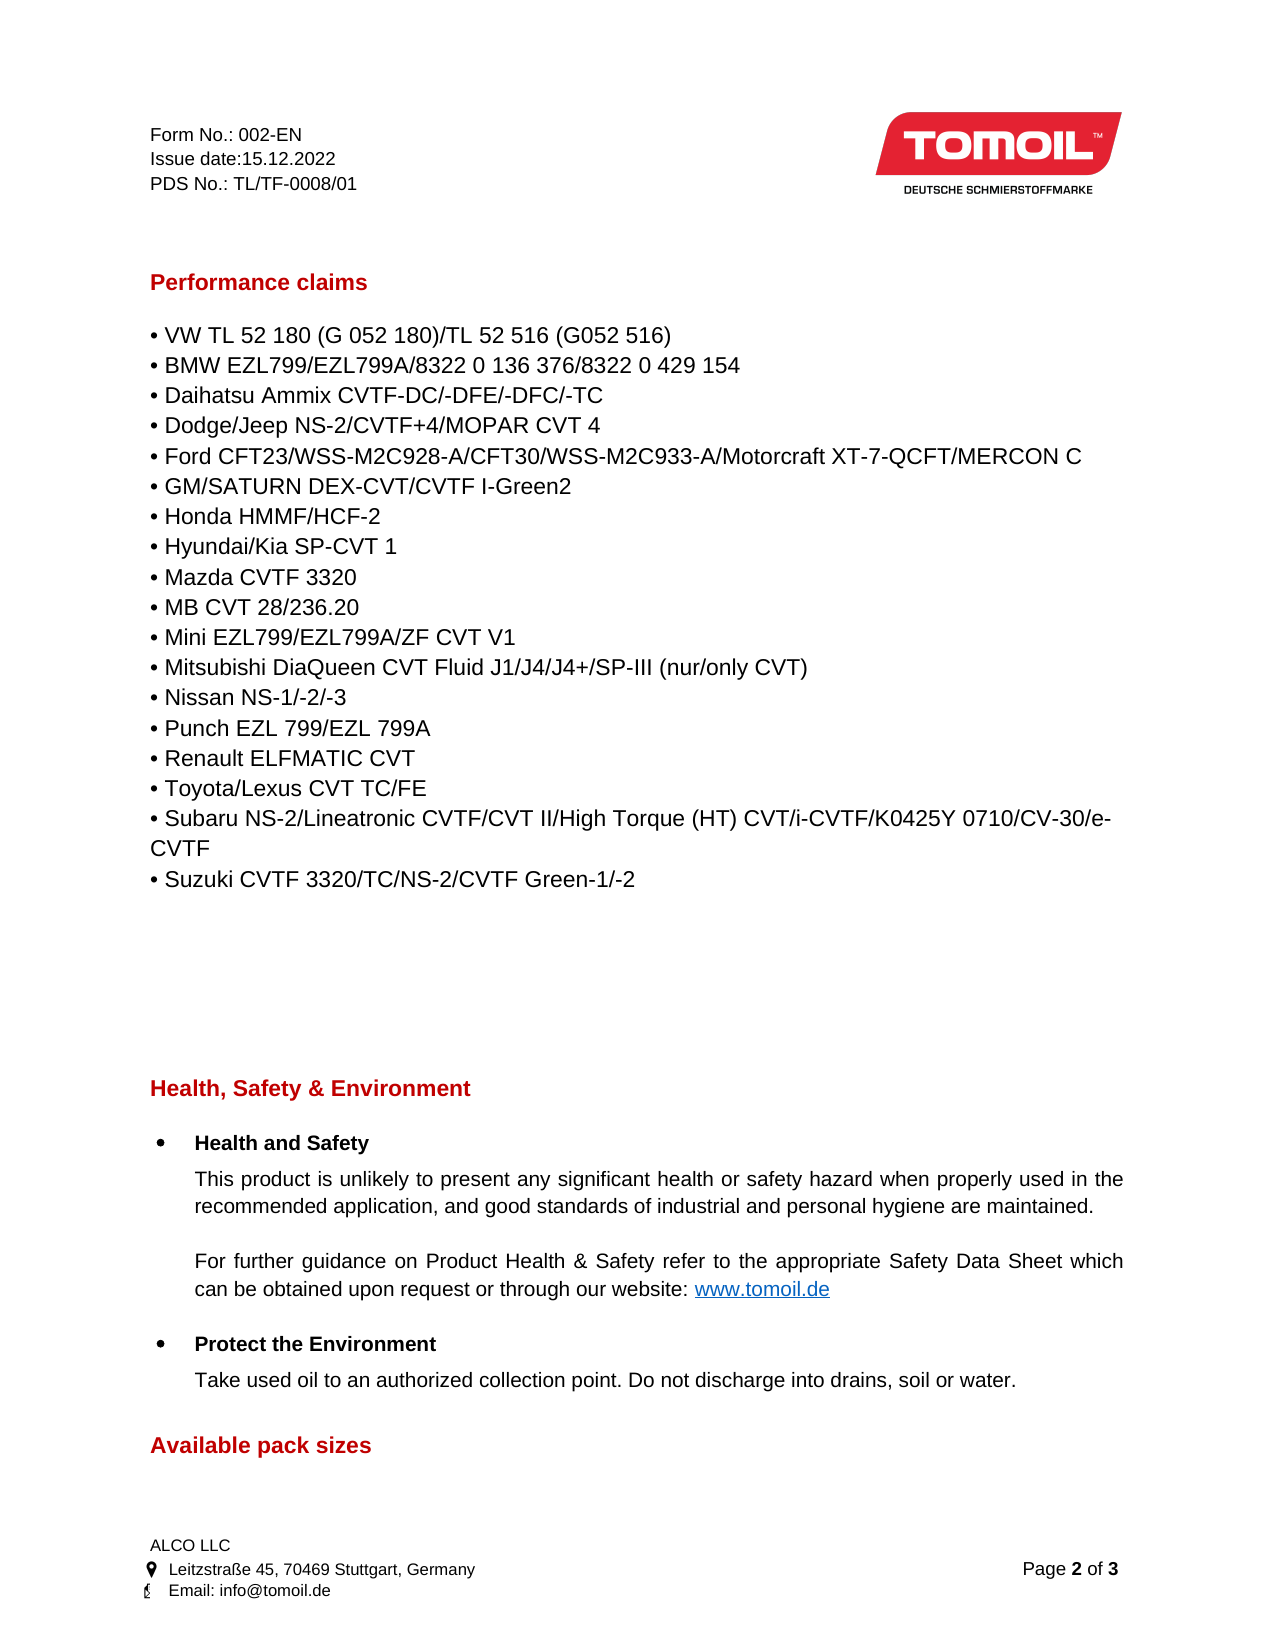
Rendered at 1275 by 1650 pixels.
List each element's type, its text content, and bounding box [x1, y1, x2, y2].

list Take used oil to an authorized collection point. Do not discharge into drains, soil or water. [194, 1367, 1125, 1391]
text Available pack sizes [150, 1432, 1125, 1459]
text This product is unlikely to present any significant health or safety hazard when properly used in the recommended application, and good standards of industrial and personal hygiene are maintained. [194, 1166, 1125, 1218]
text Health, Safety & Environment [150, 1075, 1125, 1101]
list Health and Safety [157, 1130, 1125, 1154]
list Protect the Environment [157, 1331, 1125, 1355]
picture [141, 1558, 163, 1599]
text Performance claims [150, 269, 1125, 296]
text For further guidance on Product Health & Safety refer to the appropriate Safety Data Sheet which can be obtained upon request or through our website: www.tomoil.de [194, 1249, 1125, 1300]
text • VW TL 52 180 (G 052 180)/TL 52 516 (G052 516) • BMW EZL799/EZL799A/8322 0 136 376/8322 0 429 154 • Daihatsu Ammix CVTF-DC/-DFE/-DFC/-TC • Dodge/Jeep NS-2/CVTF+4/MOPAR CVT 4 • Ford CFT23/WSS-M2C928-A/CFT30/WSS-M2C933-A/Motorcraft XT-7-QCFT/MERCON C • GM/SATURN DEX-CVT/CVTF I-Green2 • Honda HMMF/HCF-2 • Hyundai/Kia SP-CVT 1 • Mazda CVTF 3320 • MB CVT 28/236.20 • Mini EZL799/EZL799A/ZF CVT V1 • Mitsubishi DiaQueen CVT Fluid J1/J4/J4+/SP-III (nur/only CVT) • Nissan NS-1/-2/-3 • Punch EZL 799/EZL 799A • Renault ELFMATIC CVT • Toyota/Lexus CVT TC/FE • Subaru NS-2/Lineatronic CVTF/CVT II/High Torque (HT) CVT/i-CVTF/K0425Y 0710/CV-30/e-CVTF • Suzuki CVTF 3320/TC/NS-2/CVTF Green-1/-2 [150, 322, 1125, 892]
picture [871, 73, 1125, 209]
